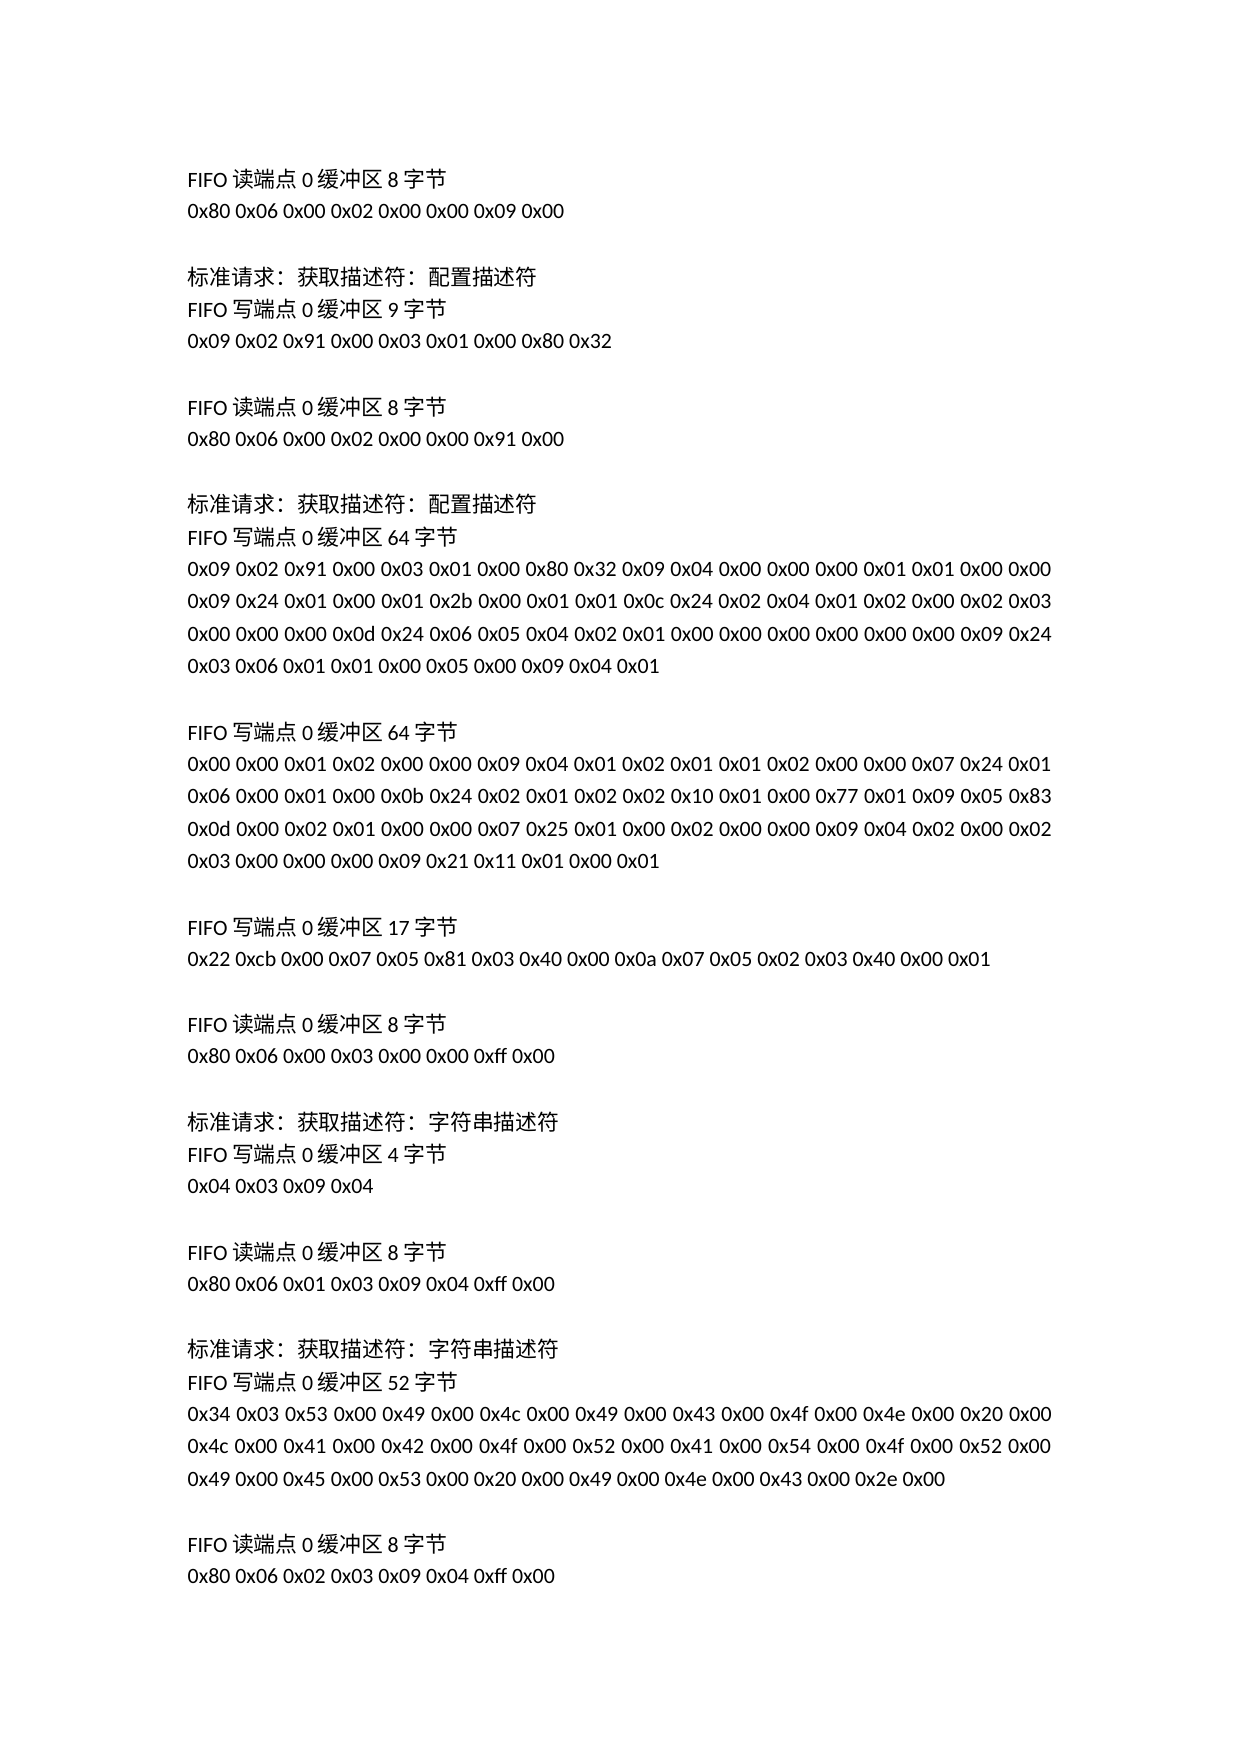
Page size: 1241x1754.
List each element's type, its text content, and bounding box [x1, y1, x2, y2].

text FIFO写端点0缓冲区17字节 [187, 909, 1053, 942]
text FIFO写端点0缓冲区4字节 [187, 1137, 1053, 1169]
text FIFO读端点0缓冲区8字节 [187, 1234, 1053, 1267]
text 标准请求：获取描述符：字符串描述符 [187, 1332, 1053, 1364]
text FIFO写端点0缓冲区9字节 [187, 292, 1053, 324]
text 0x80 0x06 0x00 0x03 0x00 0x00 0xff 0x00 [187, 1039, 1053, 1104]
text 0x00 0x00 0x01 0x02 0x00 0x00 0x09 0x04 0x01 0x02 0x01 0x01 0x02 0x00 0x00 0x07 0x24 0x01 0x06 0x00 0x01 0x00 0x0b 0x24 0x02 0x01 0x02 0x02 0x10 0x01 0x00 0x77 0x01 0x09 0x05 0x83 0x0d 0x00 0x02 0x01 0x00 0x00 0x07 0x25 0x01 0x00 0x02 0x00 0x00 0x09 0x04 0x02 0x00 0x02 0x03 0x00 0x00 0x00 0x09 0x21 0x11 0x01 0x00 0x01 [187, 747, 1053, 909]
text 0x09 0x02 0x91 0x00 0x03 0x01 0x00 0x80 0x32 [187, 324, 1053, 389]
text FIFO读端点0缓冲区8字节 [187, 1527, 1053, 1559]
text FIFO写端点0缓冲区64字节 [187, 519, 1053, 552]
text 0x09 0x02 0x91 0x00 0x03 0x01 0x00 0x80 0x32 0x09 0x04 0x00 0x00 0x00 0x01 0x01 0x00 0x00 0x09 0x24 0x01 0x00 0x01 0x2b 0x00 0x01 0x01 0x0c 0x24 0x02 0x04 0x01 0x02 0x00 0x02 0x03 0x00 0x00 0x00 0x0d 0x24 0x06 0x05 0x04 0x02 0x01 0x00 0x00 0x00 0x00 0x00 0x00 0x09 0x24 0x03 0x06 0x01 0x01 0x00 0x05 0x00 0x09 0x04 0x01 [187, 552, 1053, 714]
text FIFO写端点0缓冲区52字节 [187, 1364, 1053, 1397]
text 0x80 0x06 0x01 0x03 0x09 0x04 0xff 0x00 [187, 1267, 1053, 1332]
text FIFO读端点0缓冲区8字节 [187, 1007, 1053, 1039]
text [187, 1559, 1053, 1592]
text 0x80 0x06 0x00 0x02 0x00 0x00 0x09 0x00 [187, 194, 1053, 259]
text FIFO读端点0缓冲区8字节 [187, 389, 1053, 422]
text 0x34 0x03 0x53 0x00 0x49 0x00 0x4c 0x00 0x49 0x00 0x43 0x00 0x4f 0x00 0x4e 0x00 0x20 0x00 0x4c 0x00 0x41 0x00 0x42 0x00 0x4f 0x00 0x52 0x00 0x41 0x00 0x54 0x00 0x4f 0x00 0x52 0x00 0x49 0x00 0x45 0x00 0x53 0x00 0x20 0x00 0x49 0x00 0x4e 0x00 0x43 0x00 0x2e 0x00 [187, 1397, 1053, 1527]
text 标准请求：获取描述符：配置描述符 [187, 487, 1053, 519]
text 0x22 0xcb 0x00 0x07 0x05 0x81 0x03 0x40 0x00 0x0a 0x07 0x05 0x02 0x03 0x40 0x00 0x01 [187, 942, 1053, 1007]
text FIFO读端点0缓冲区8字节 [187, 162, 1053, 194]
text 0x04 0x03 0x09 0x04 [187, 1169, 1053, 1234]
text FIFO写端点0缓冲区64字节 [187, 714, 1053, 747]
text 标准请求：获取描述符：字符串描述符 [187, 1104, 1053, 1137]
text 标准请求：获取描述符：配置描述符 [187, 259, 1053, 292]
text 0x80 0x06 0x00 0x02 0x00 0x00 0x91 0x00 [187, 422, 1053, 487]
